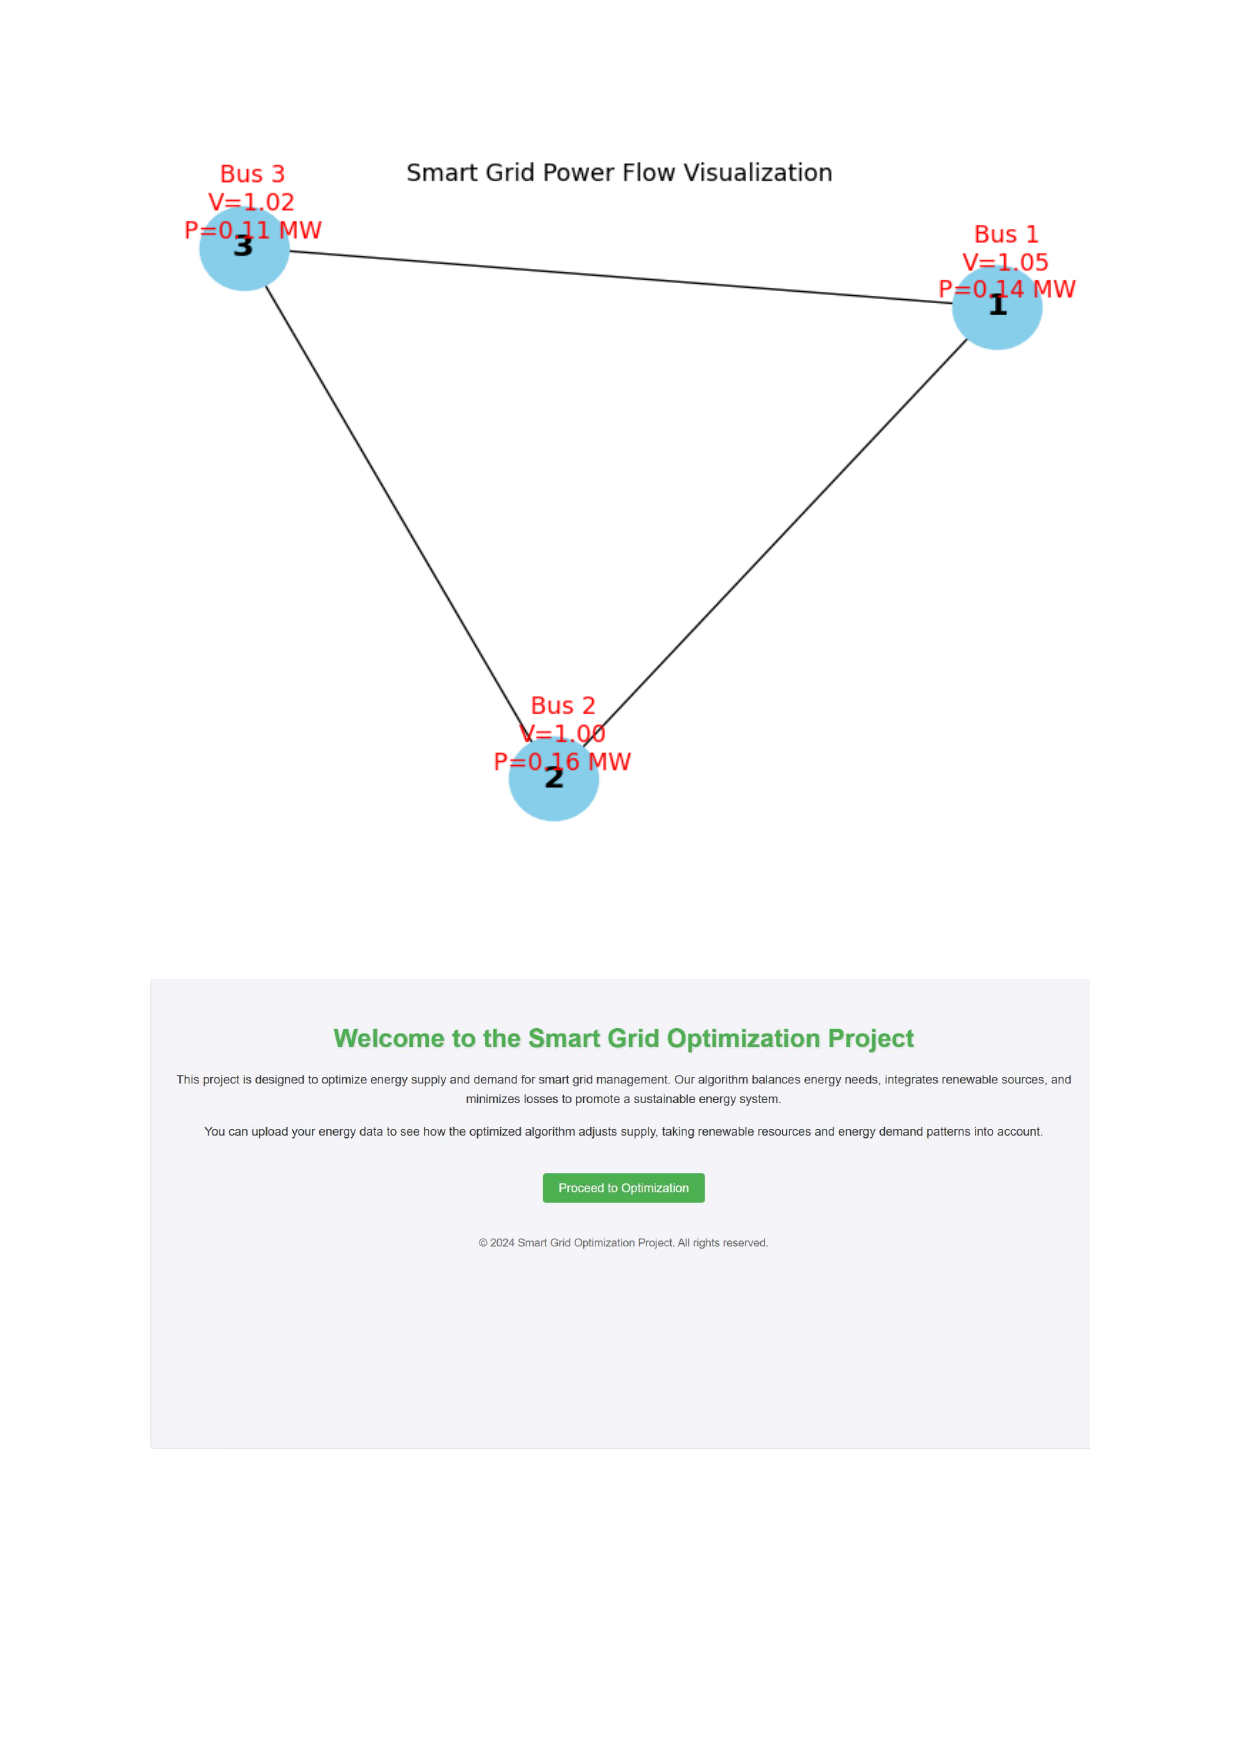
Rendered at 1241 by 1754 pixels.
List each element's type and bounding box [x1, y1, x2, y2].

picture [150, 979, 1091, 1449]
picture [150, 150, 1091, 848]
